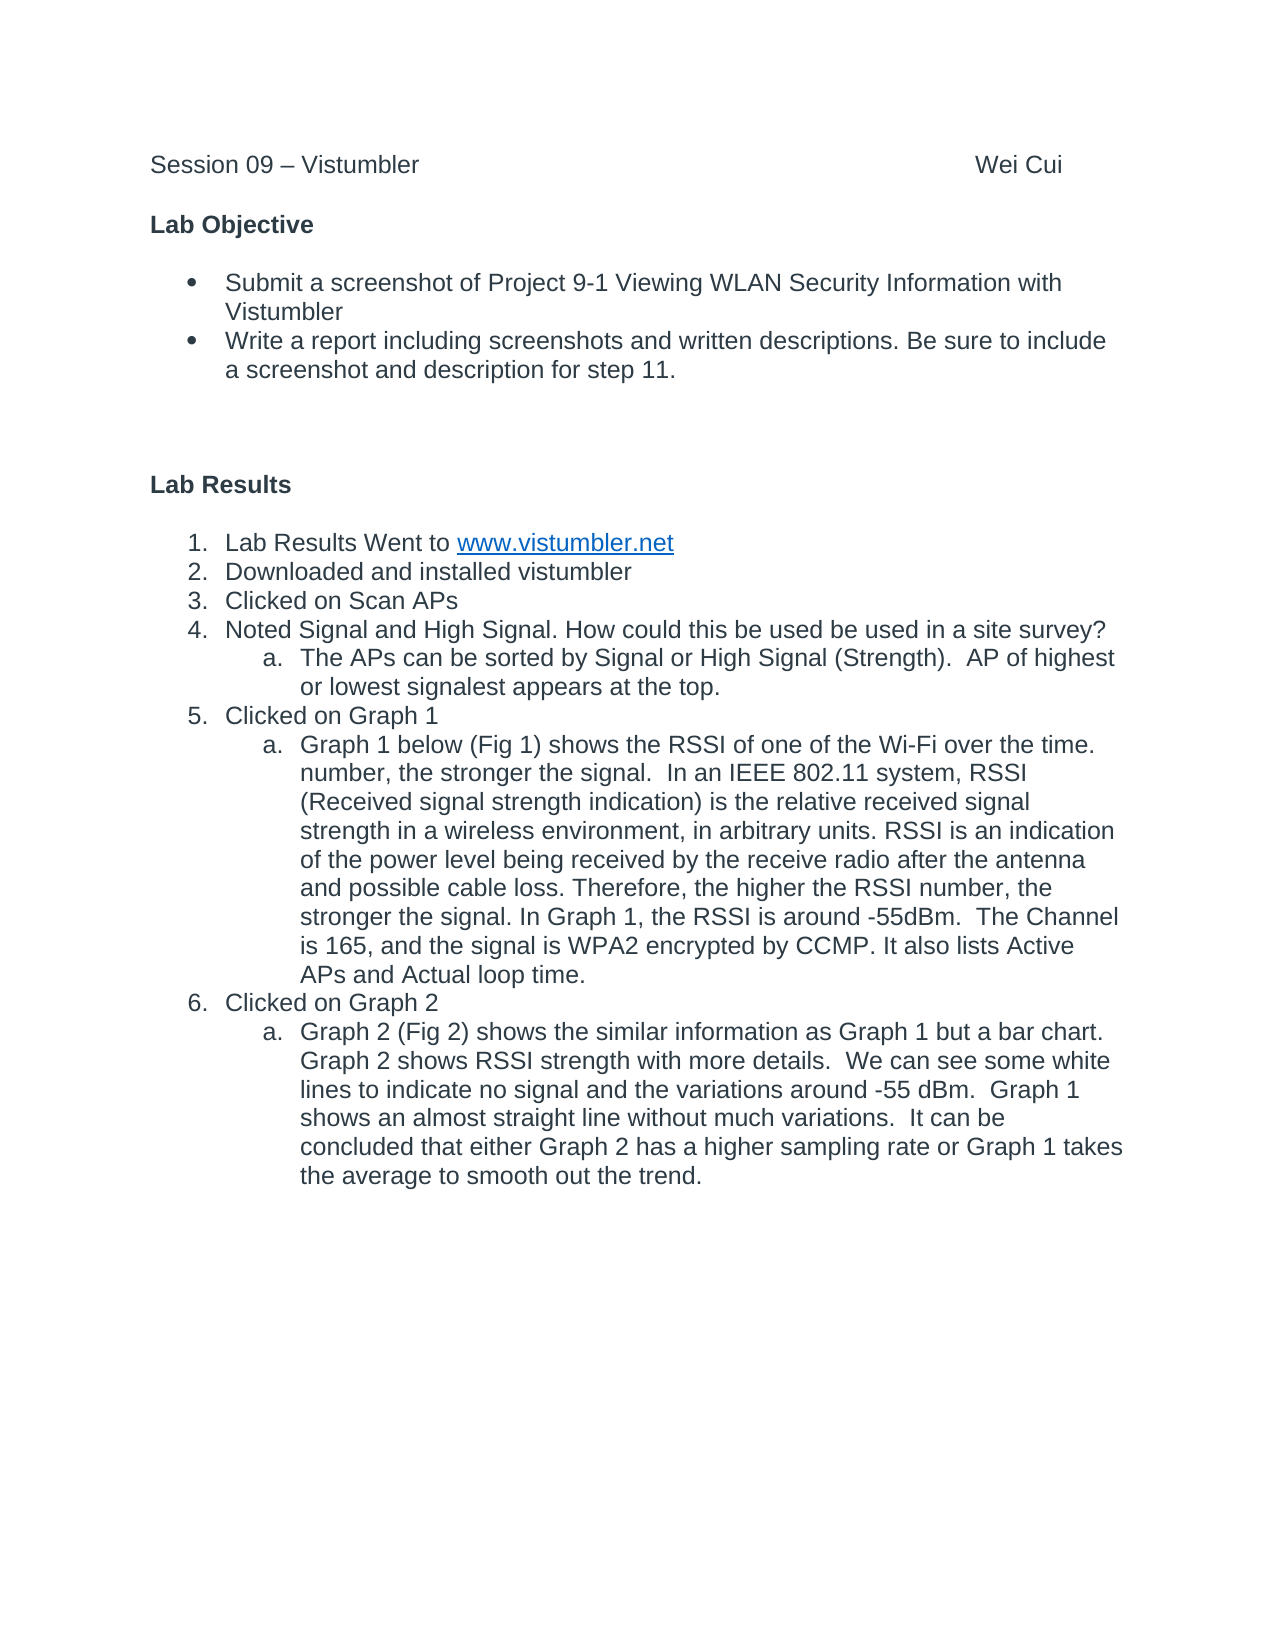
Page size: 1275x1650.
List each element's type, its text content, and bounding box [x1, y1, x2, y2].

list Submit a screenshot of Project 9-1 Viewing WLAN Security Information with Vistumbler [187, 268, 1125, 326]
list Graph 2 (Fig 2) shows the similar information as Graph 1 but a bar chart. Graph 2 shows RSSI strength with more details. We can see some white lines to indicate no signal and the variations around -55 dBm. Graph 1 shows an almost straight line without much variations. It can be concluded that either Graph 2 has a higher sampling rate or Graph 1 takes the average to smooth out the trend. [262, 1017, 1125, 1189]
text Session 09 – Vistumbler Wei Cui [150, 150, 1125, 179]
list Graph 1 below (Fig 1) shows the RSSI of one of the Wi-Fi over the time. number, the stronger the signal. In an IEEE 802.11 system, RSSI (Received signal strength indication) is the relative received signal strength in a wireless environment, in arbitrary units. RSSI is an indication of the power level being received by the receive radio after the antenna and possible cable loss. Therefore, the higher the RSSI number, the stronger the signal. In Graph 1, the RSSI is around -55dBm. The Channel is 165, and the signal is WPA2 encrypted by CCMP. It also lists Active APs and Actual loop time. [262, 729, 1125, 988]
list Clicked on Graph 2 [187, 988, 1125, 1017]
list Downloaded and installed vistumbler [187, 557, 1125, 586]
text Lab Objective [150, 210, 1125, 239]
list Write a report including screenshots and written descriptions. Be sure to include a screenshot and description for step 11. [187, 326, 1125, 383]
list Noted Signal and High Signal. How could this be used be used in a site survey? [187, 614, 1125, 643]
list The APs can be sorted by Signal or High Signal (Strength). AP of highest or lowest signalest appears at the top. [262, 643, 1125, 701]
list Lab Results Went to www.vistumbler.net [187, 528, 1125, 557]
list Clicked on Graph 1 [187, 701, 1125, 729]
list Clicked on Scan APs [187, 586, 1125, 614]
text Lab Results [150, 470, 1125, 499]
